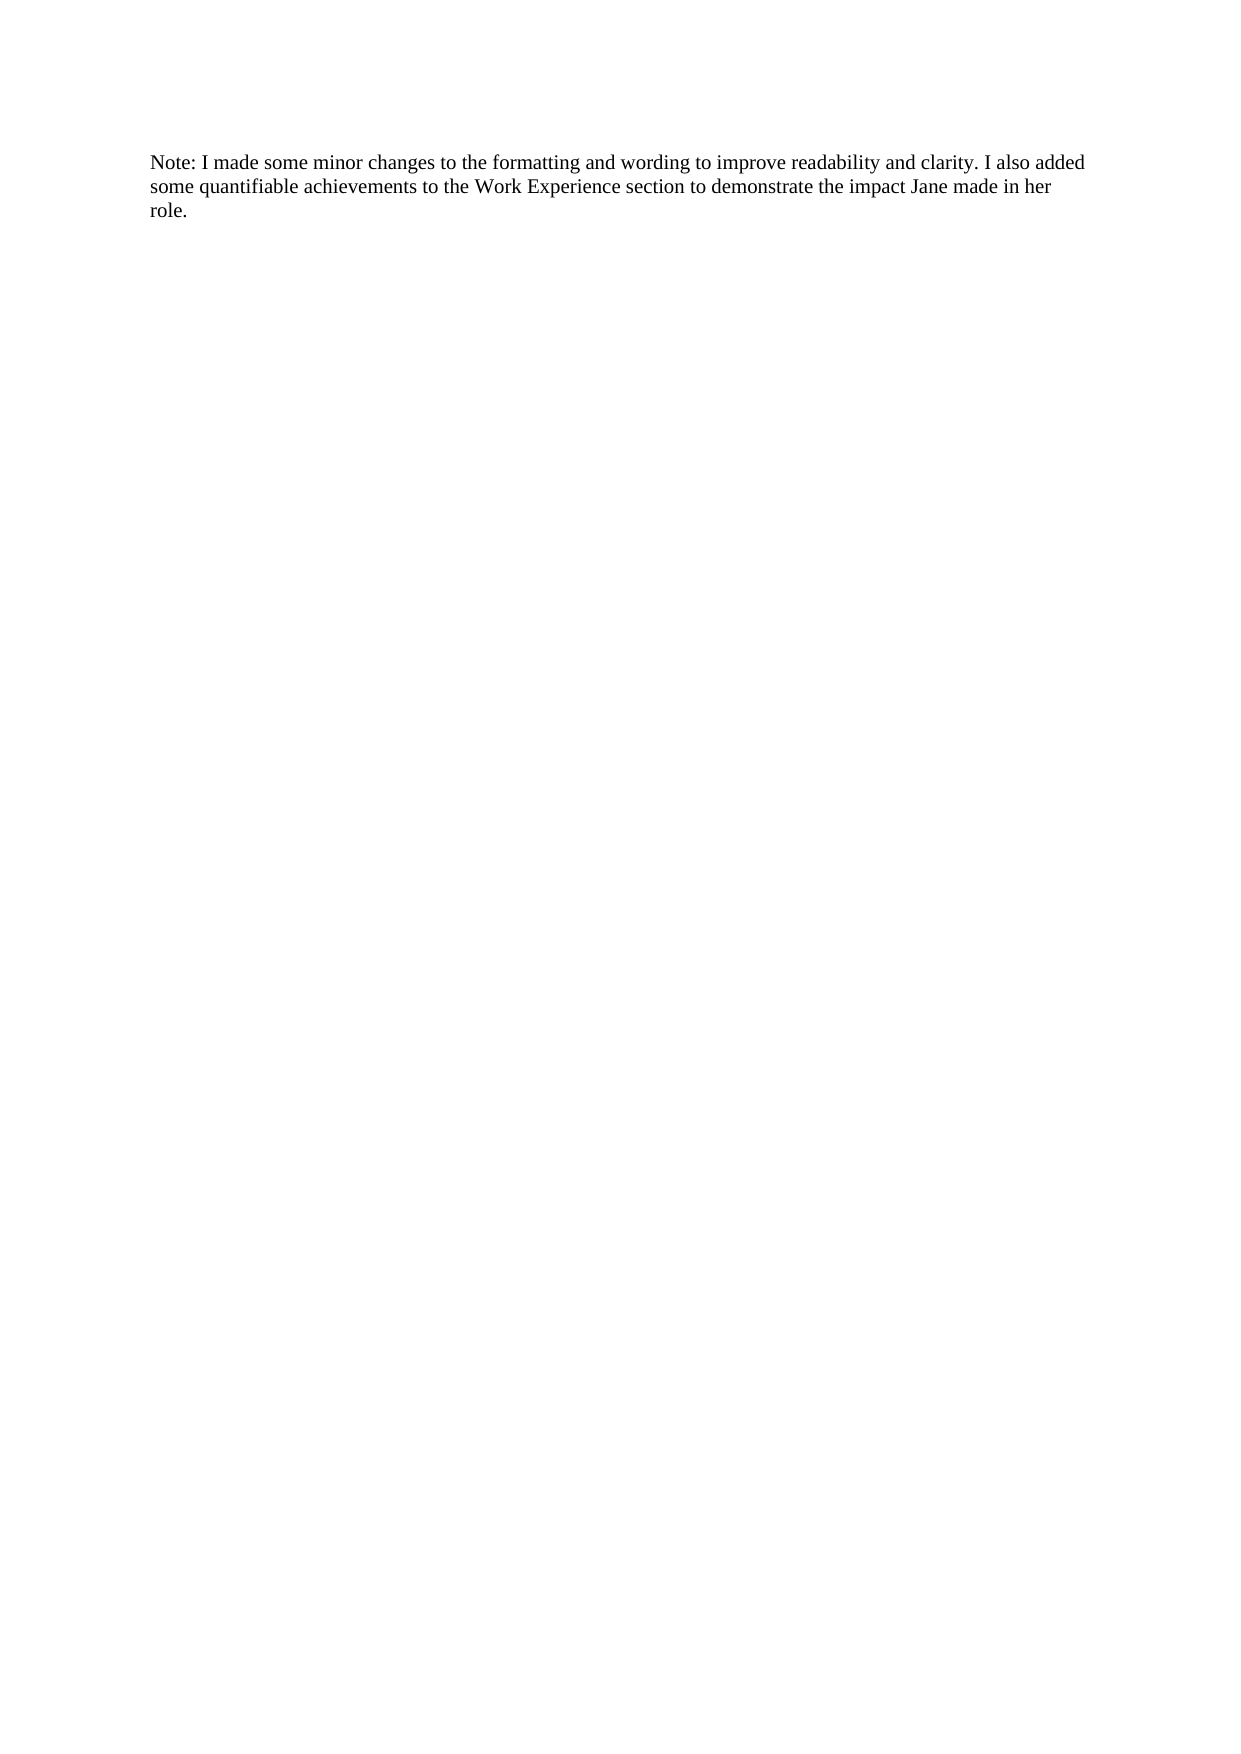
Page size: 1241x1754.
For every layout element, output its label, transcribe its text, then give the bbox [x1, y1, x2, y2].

text Note: I made some minor changes to the formatting and wording to improve readability and clarity. I also added some quantifiable achievements to the Work Experience section to demonstrate the impact Jane made in her role. [150, 150, 1090, 222]
